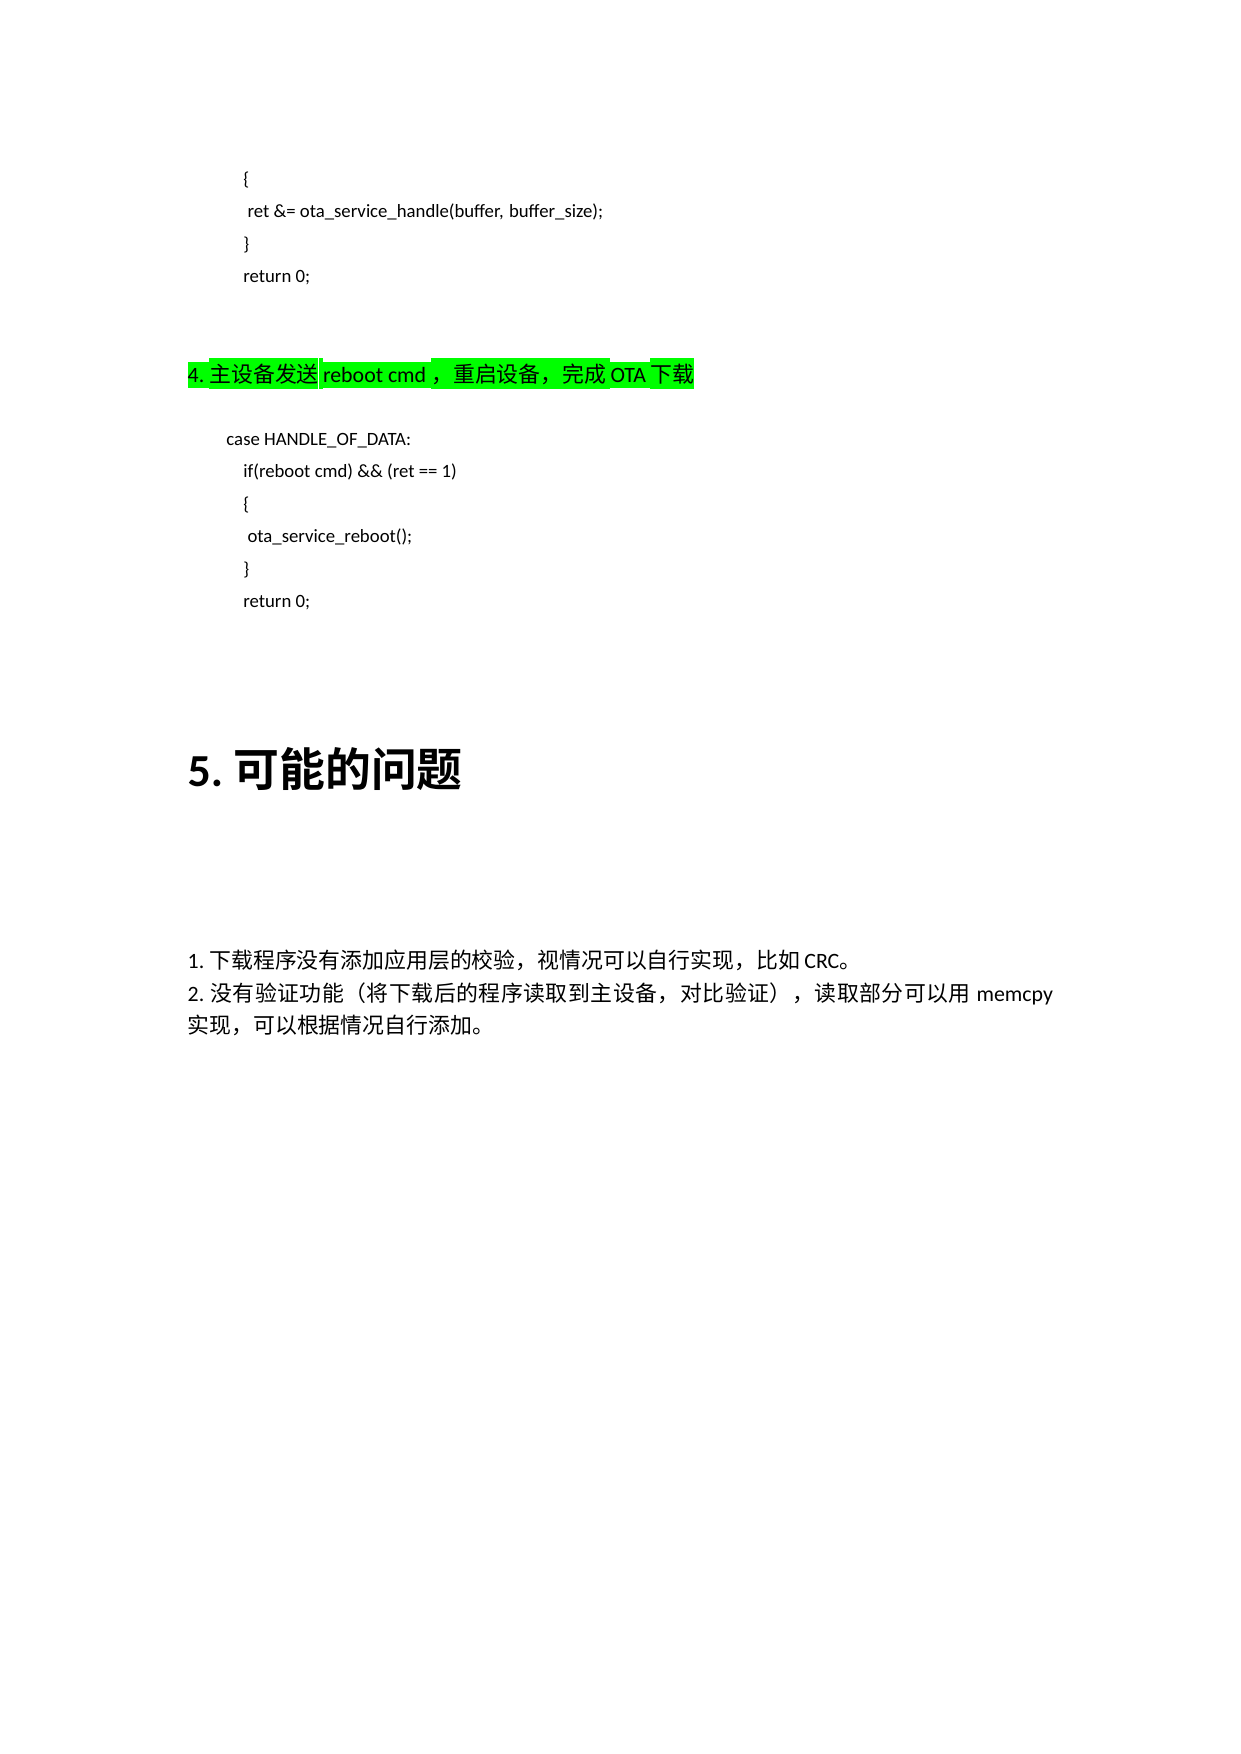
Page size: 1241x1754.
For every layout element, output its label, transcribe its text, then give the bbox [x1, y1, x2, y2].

text 1. 下载程序没有添加应用层的校验，视情况可以自行实现，比如CRC。 [187, 943, 1053, 975]
text { [209, 487, 1053, 519]
text if(reboot cmd) && (ret == 1) [209, 454, 1053, 487]
text 4. 主设备发送reboot cmd ，重启设备，完成OTA下载 [187, 357, 1053, 389]
text ret &= ota_service_handle(buffer, buffer_size); [209, 194, 1053, 227]
text { [209, 162, 1053, 194]
text return 0; [209, 259, 1053, 292]
text } [209, 227, 1053, 259]
text 2. 没有验证功能（将下载后的程序读取到主设备，对比验证），读取部分可以用memcpy实现，可以根据情况自行添加。 [187, 975, 1053, 1040]
subtitle 5. 可能的问题 [187, 717, 1053, 815]
text return 0; [209, 584, 1053, 617]
text } [209, 552, 1053, 584]
text ota_service_reboot(); [209, 519, 1053, 552]
text case HANDLE_OF_DATA: [209, 422, 1053, 454]
